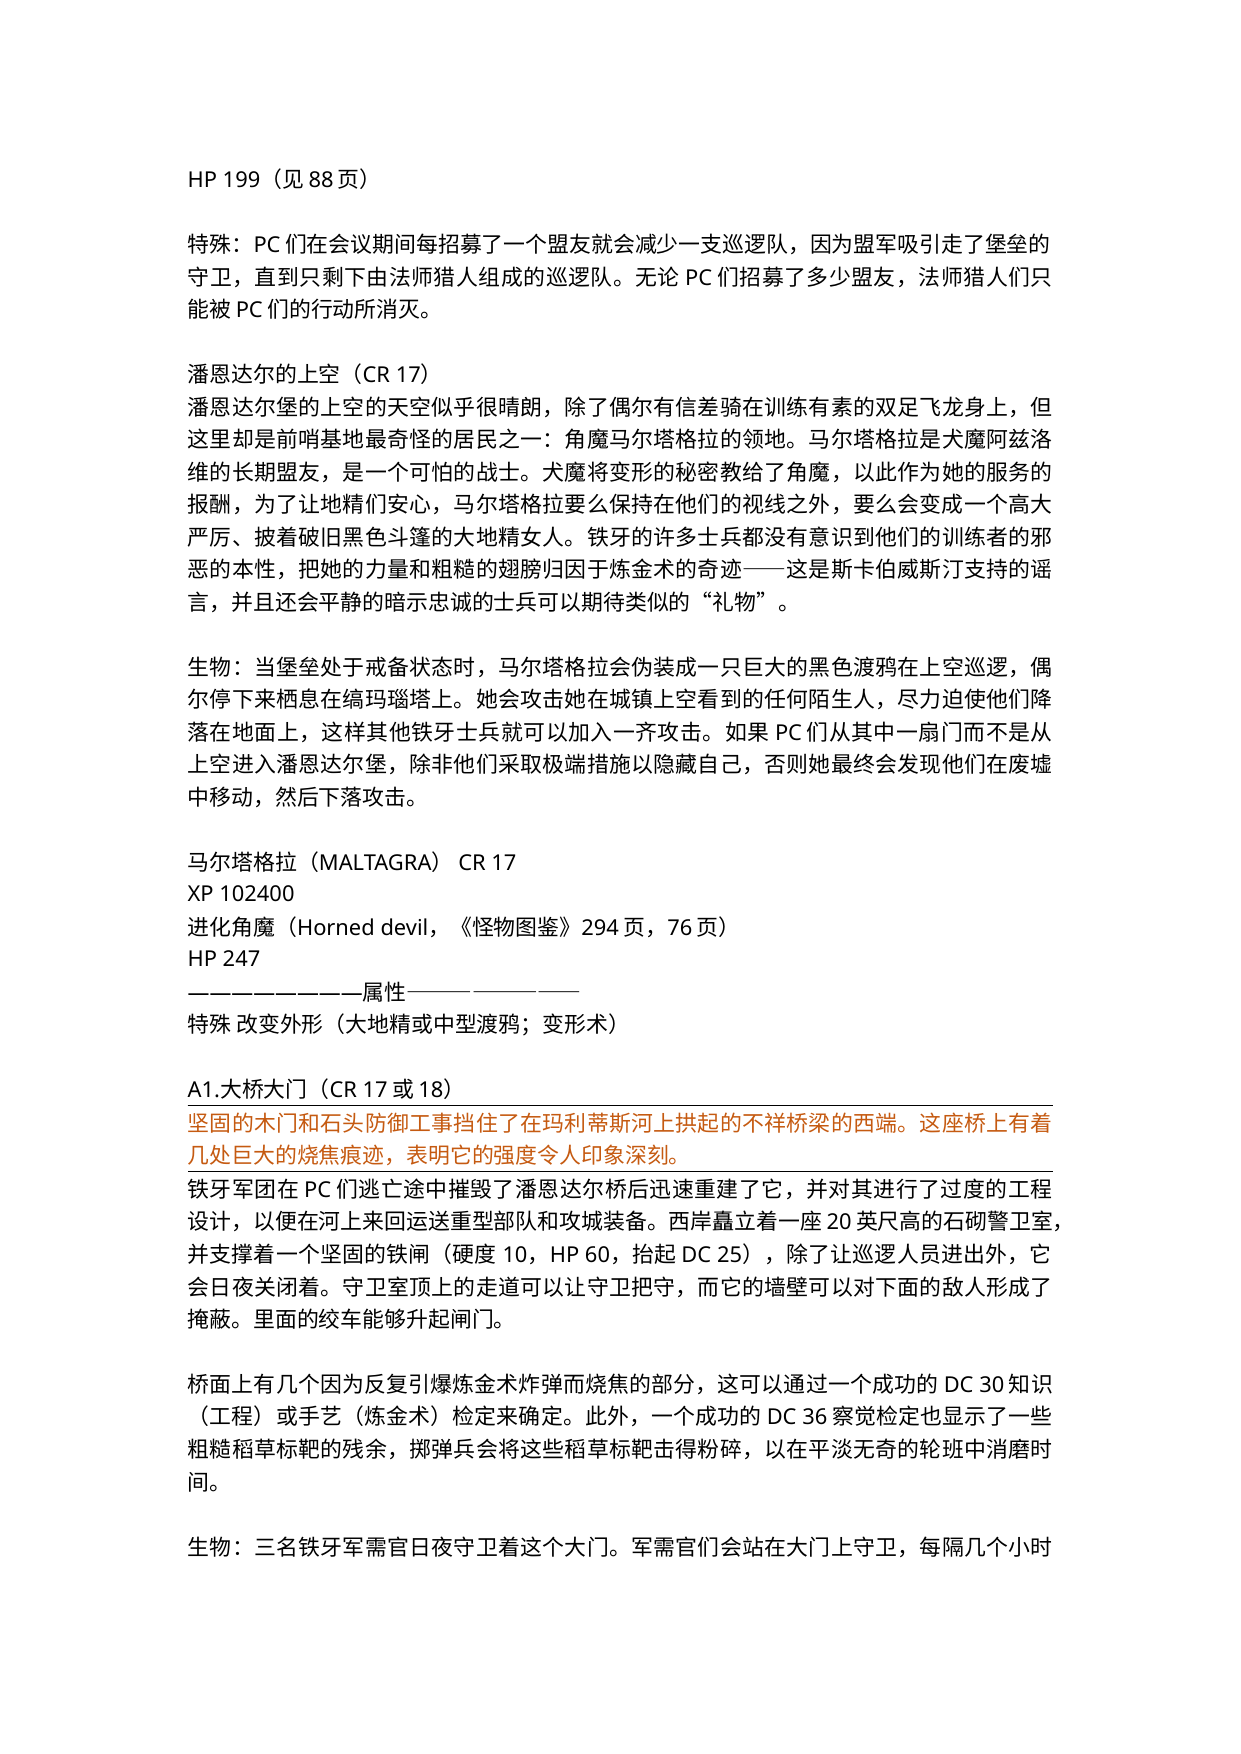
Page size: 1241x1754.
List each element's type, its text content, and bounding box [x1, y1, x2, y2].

text 坚固的木门和石头防御工事挡住了在玛利蒂斯河上拱起的不祥桥梁的西端。这座桥上有着几处巨大的烧焦痕迹，表明它的强度令人印象深刻。 [187, 1106, 1053, 1172]
text 铁牙军团在PC们逃亡途中摧毁了潘恩达尔桥后迅速重建了它，并对其进行了过度的工程设计，以便在河上来回运送重型部队和攻城装备。西岸矗立着一座20英尺高的石砌警卫室，并支撑着一个坚固的铁闸（硬度10，HP 60，抬起DC 25），除了让巡逻人员进出外，它会日夜关闭着。守卫室顶上的走道可以让守卫把守，而它的墙壁可以对下面的敌人形成了掩蔽。里面的绞车能够升起闸门。 [187, 1172, 1053, 1334]
text ————————属性———————— [187, 974, 1053, 1007]
text 马尔塔格拉（MALTAGRA） CR 17 [187, 844, 1053, 877]
text 潘恩达尔的上空（CR 17） [187, 357, 1053, 389]
text HP 199（见88页） [187, 162, 1053, 194]
text 进化角魔（Horned devil，《怪物图鉴》294页，76页） [187, 909, 1053, 942]
text HP 247 [187, 942, 1053, 974]
text 生物：当堡垒处于戒备状态时，马尔塔格拉会伪装成一只巨大的黑色渡鸦在上空巡逻，偶尔停下来栖息在缟玛瑙塔上。她会攻击她在城镇上空看到的任何陌生人，尽力迫使他们降落在地面上，这样其他铁牙士兵就可以加入一齐攻击。如果PC们从其中一扇门而不是从上空进入潘恩达尔堡，除非他们采取极端措施以隐藏自己，否则她最终会发现他们在废墟中移动，然后下落攻击。 [187, 649, 1053, 812]
text 桥面上有几个因为反复引爆炼金术炸弹而烧焦的部分，这可以通过一个成功的DC 30知识（工程）或手艺（炼金术）检定来确定。此外，一个成功的DC 36察觉检定也显示了一些粗糙稻草标靶的残余，掷弹兵会将这些稻草标靶击得粉碎，以在平淡无奇的轮班中消磨时间。 [187, 1367, 1053, 1497]
text 潘恩达尔堡的上空的天空似乎很晴朗，除了偶尔有信差骑在训练有素的双足飞龙身上，但这里却是前哨基地最奇怪的居民之一：角魔马尔塔格拉的领地。马尔塔格拉是犬魔阿兹洛维的长期盟友，是一个可怕的战士。犬魔将变形的秘密教给了角魔，以此作为她的服务的报酬，为了让地精们安心，马尔塔格拉要么保持在他们的视线之外，要么会变成一个高大、严厉、披着破旧黑色斗篷的大地精女人。铁牙的许多士兵都没有意识到他们的训练者的邪恶的本性，把她的力量和粗糙的翅膀归因于炼金术的奇迹——这是斯卡伯威斯汀支持的谣言，并且还会平静的暗示忠诚的士兵可以期待类似的“礼物”。 [187, 389, 1053, 617]
text XP 102400 [187, 877, 1053, 909]
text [187, 1529, 1053, 1562]
text 特殊：PC们在会议期间每招募了一个盟友就会减少一支巡逻队，因为盟军吸引走了堡垒的守卫，直到只剩下由法师猎人组成的巡逻队。无论PC们招募了多少盟友，法师猎人们只能被PC们的行动所消灭。 [187, 227, 1053, 324]
text A1.大桥大门（CR 17或18） [187, 1072, 1053, 1104]
text 特殊 改变外形（大地精或中型渡鸦；变形术） [187, 1007, 1053, 1039]
